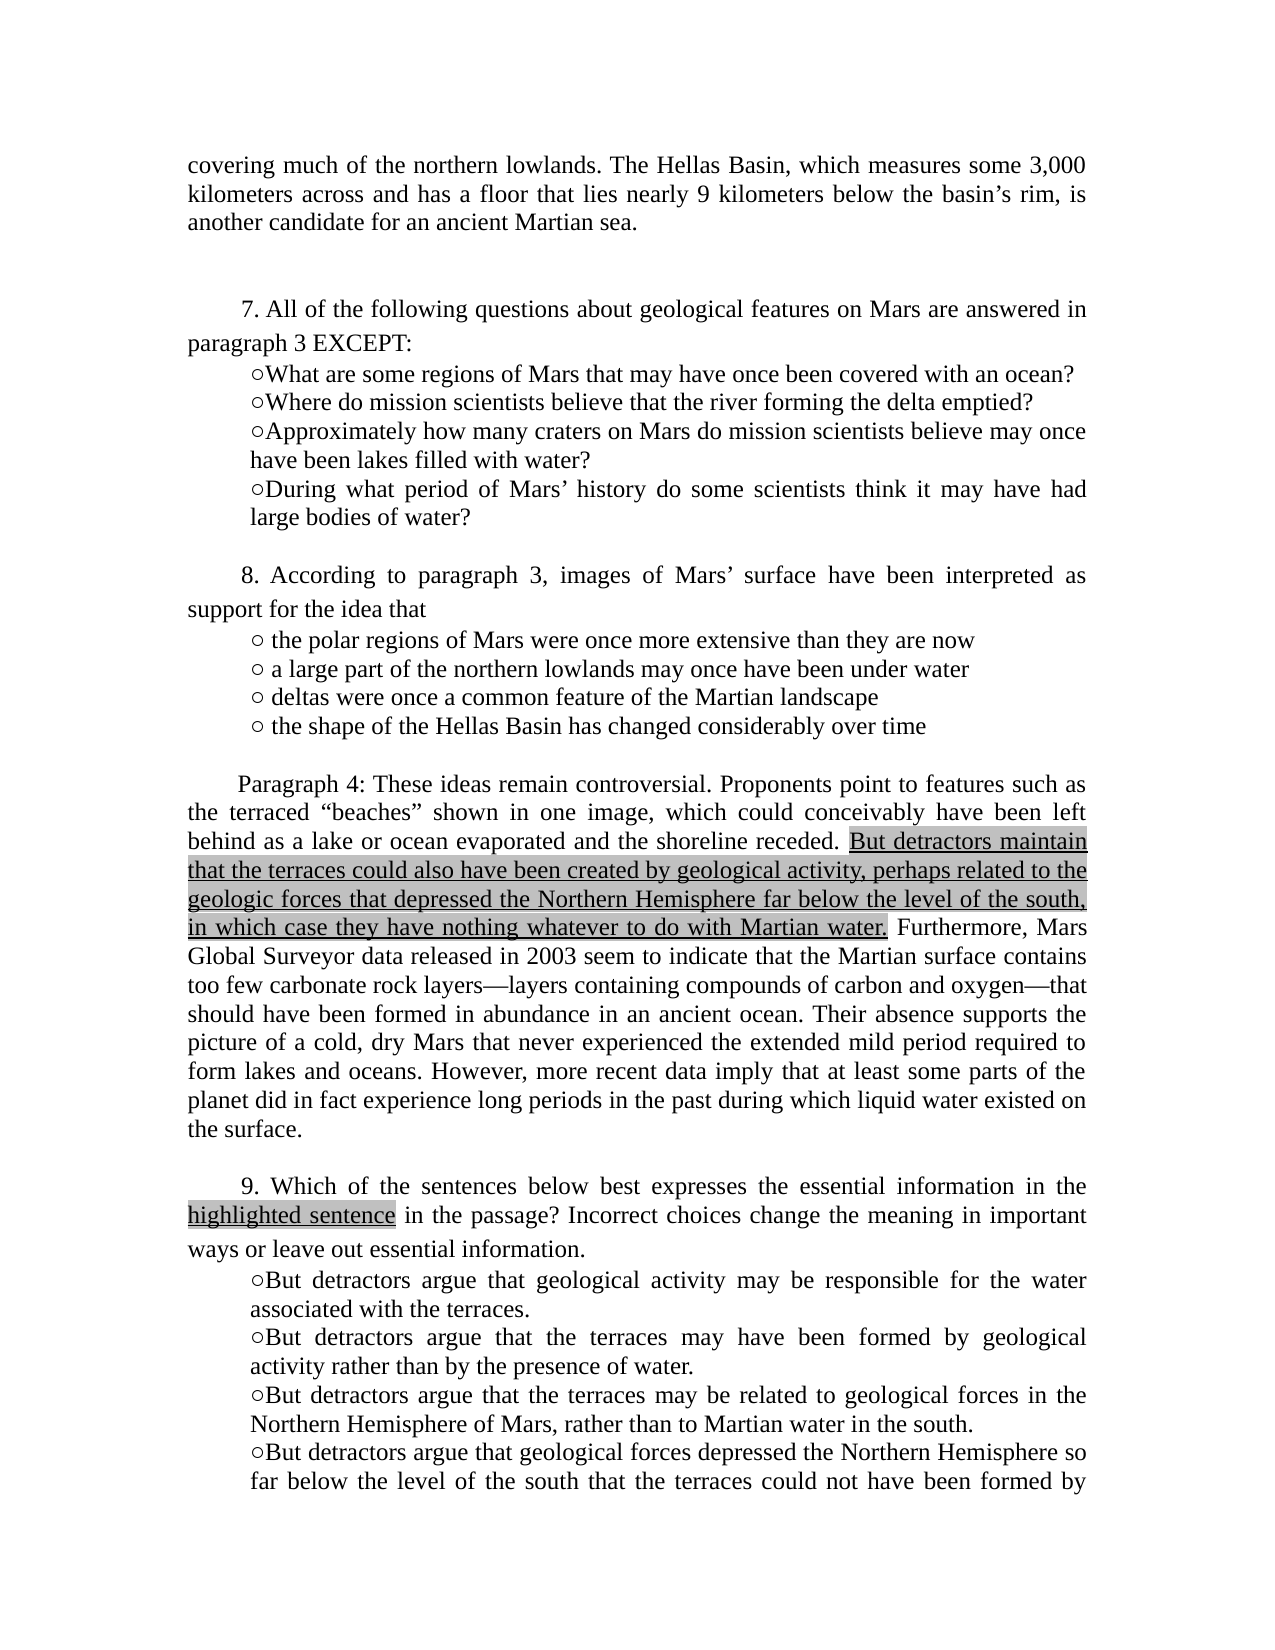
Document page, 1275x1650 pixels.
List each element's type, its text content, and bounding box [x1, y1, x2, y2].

text 9. Which of the sentences below best expresses the essential information in the highlighted sentence in the passage? Incorrect choices change the meaning in important ways or leave out essential information. （2） [187, 1171, 1087, 1265]
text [250, 1437, 1087, 1495]
text ○ deltas were once a common feature of the Martian landscape [250, 682, 1087, 711]
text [187, 150, 1087, 236]
text ○ the polar regions of Mars were once more extensive than they are now [250, 625, 1087, 654]
text Paragraph 4: These ideas remain controversial. Proponents point to features such as the terraced “beaches” shown in one image, which could conceivably have been left behind as a lake or ocean evaporated and the shoreline receded. But detractors maintain that the terraces could also have been created by geological activity, perhaps related to the geologic forces that depressed the Northern Hemisphere far below the level of the south, in which case they have nothing whatever to do with Martian water. Furthermore, Mars Global Surveyor data released in 2003 seem to indicate that the Martian surface contains too few carbonate rock layers—layers containing compounds of carbon and oxygen—that should have been formed in abundance in an ancient ocean. Their absence supports the picture of a cold, dry Mars that never experienced the extended mild period required to form lakes and oceans. However, more recent data imply that at least some parts of the planet did in fact experience long periods in the past during which liquid water existed on the surface. [187, 910, 1087, 1142]
text ○ a large part of the northern lowlands may once have been under water [250, 654, 1087, 682]
text ○But detractors argue that the terraces may have been formed by geological activity rather than by the presence of water. [250, 1322, 1087, 1380]
text ○Where do mission scientists believe that the river forming the delta emptied? [250, 387, 1087, 416]
text Paragraph 4: These ideas remain controversial. Proponents point to features such as the terraced “beaches” shown in one image, which could conceivably have been left behind as a lake or ocean evaporated and the shoreline receded. But detractors maintain that the terraces could also have been created by geological activity, perhaps related to the geologic forces that depressed the Northern Hemisphere far below the level of the south, in which case they have nothing whatever to do with Martian water. Furthermore, Mars Global Surveyor data released in 2003 seem to indicate that the Martian surface contains too few carbonate rock layers—layers containing compounds of carbon and oxygen—that should have been formed in abundance in an ancient ocean. Their absence supports the picture of a cold, dry Mars that never experienced the extended mild period required to form lakes and oceans. However, more recent data imply that at least some parts of the planet did in fact experience long periods in the past during which liquid water existed on the surface. [187, 769, 1087, 867]
text ○During what period of Mars’ history do some scientists think it may have had large bodies of water? [250, 474, 1087, 531]
text ○Approximately how many craters on Mars do mission scientists believe may once have been lakes filled with water? [250, 416, 1087, 474]
text ○But detractors argue that the terraces may be related to geological forces in the Northern Hemisphere of Mars, rather than to Martian water in the south. [250, 1380, 1087, 1437]
text ○ the shape of the Hellas Basin has changed considerably over time [250, 711, 1087, 740]
text 7. All of the following questions about geological features on Mars are answered in paragraph 3 EXCEPT:（3） [187, 294, 1087, 359]
text ○But detractors argue that geological activity may be responsible for the water associated with the terraces. [250, 1265, 1087, 1322]
text 8. According to paragraph 3, images of Mars’ surface have been interpreted as support for the idea that （2） [187, 560, 1087, 625]
text ○What are some regions of Mars that may have once been covered with an ocean? [250, 359, 1087, 387]
